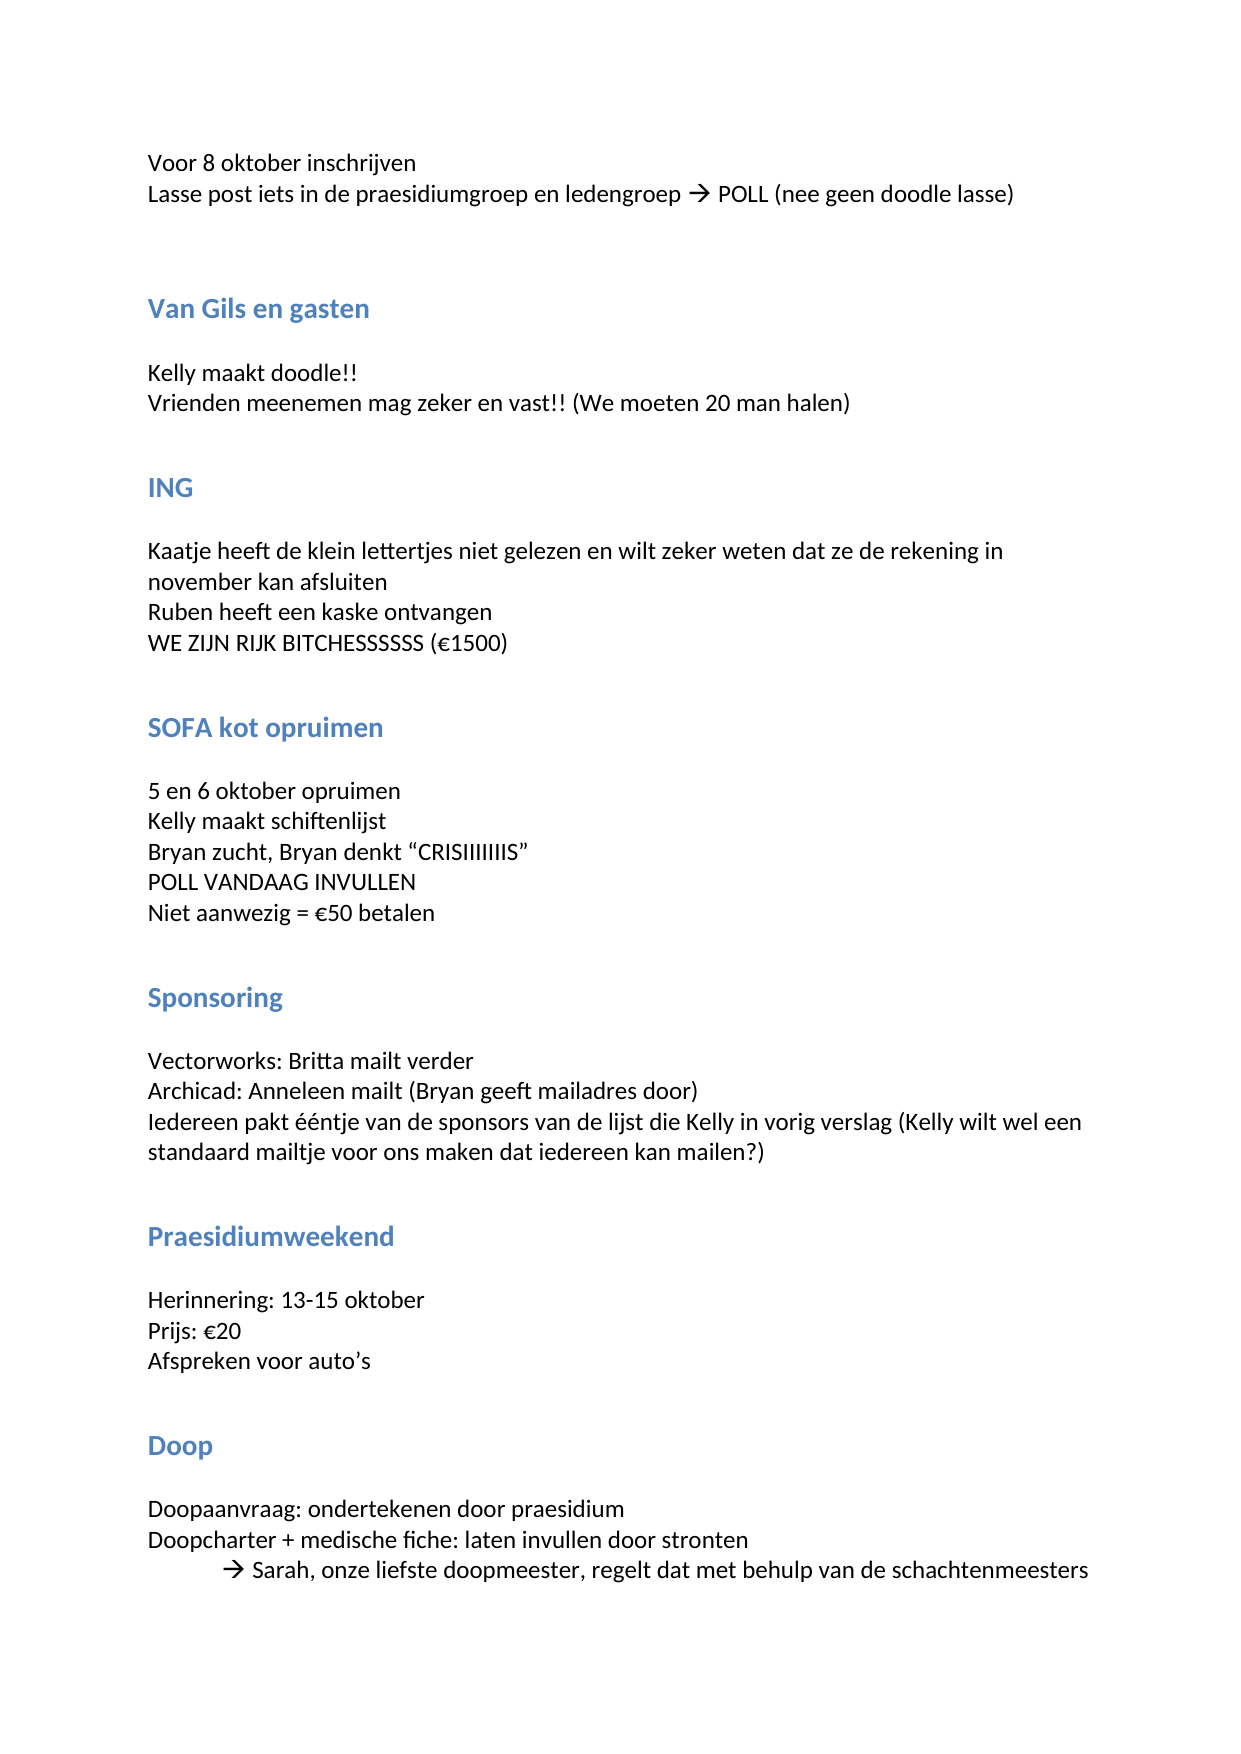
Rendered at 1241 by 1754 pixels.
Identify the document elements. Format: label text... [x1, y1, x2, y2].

subtitle Sponsoring [148, 979, 1093, 1014]
text WE ZIJN RIJK BITCHESSSSSS (€1500) [148, 627, 1093, 657]
text Archicad: Anneleen mailt (Bryan geeft mailadres door) [148, 1075, 1093, 1106]
text Vectorworks: Britta mailt verder [148, 1045, 1093, 1075]
text Kaatje heeft de klein lettertjes niet gelezen en wilt zeker weten dat ze de rekening in november kan afsluiten [148, 535, 1093, 596]
text Prijs: €20 [148, 1315, 1093, 1346]
text Niet aanwezig = €50 betalen [148, 897, 1093, 927]
text Bryan zucht, Bryan denkt “CRISIIIIIIIS” [148, 836, 1093, 866]
subtitle Doop [148, 1427, 1093, 1463]
text Kelly maakt doodle!! [148, 357, 1093, 387]
text Lasse post iets in de praesidiumgroep en ledengroep POLL (nee geen doodle lasse) [148, 178, 1093, 209]
subtitle ING [148, 469, 1093, 505]
text Ruben heeft een kaske ontvangen [148, 596, 1093, 627]
text Voor 8 oktober inschrijven [148, 148, 1093, 178]
text Herinnering: 13-15 oktober [148, 1284, 1093, 1315]
subtitle Van Gils en gasten [148, 291, 1093, 326]
text POLL VANDAAG INVULLEN [148, 866, 1093, 897]
text 5 en 6 oktober opruimen [148, 775, 1093, 805]
subtitle Praesidiumweekend [148, 1218, 1093, 1254]
text Kelly maakt schiftenlijst [148, 805, 1093, 836]
text Doopaanvraag: ondertekenen door praesidium [148, 1493, 1093, 1524]
text Iedereen pakt ééntje van de sponsors van de lijst die Kelly in vorig verslag (Kelly wilt wel een standaard mailtje voor ons maken dat iedereen kan mailen?) [148, 1106, 1093, 1167]
text Vrienden meenemen mag zeker en vast!! (We moeten 20 man halen) [148, 387, 1093, 418]
text Doopcharter + medische fiche: laten invullen door stronten [148, 1524, 1093, 1554]
text Afspreken voor auto’s [148, 1346, 1093, 1376]
subtitle SOFA kot opruimen [148, 709, 1093, 744]
text Sarah, onze liefste doopmeester, regelt dat met behulp van de schachtenmeesters [148, 1554, 1093, 1585]
